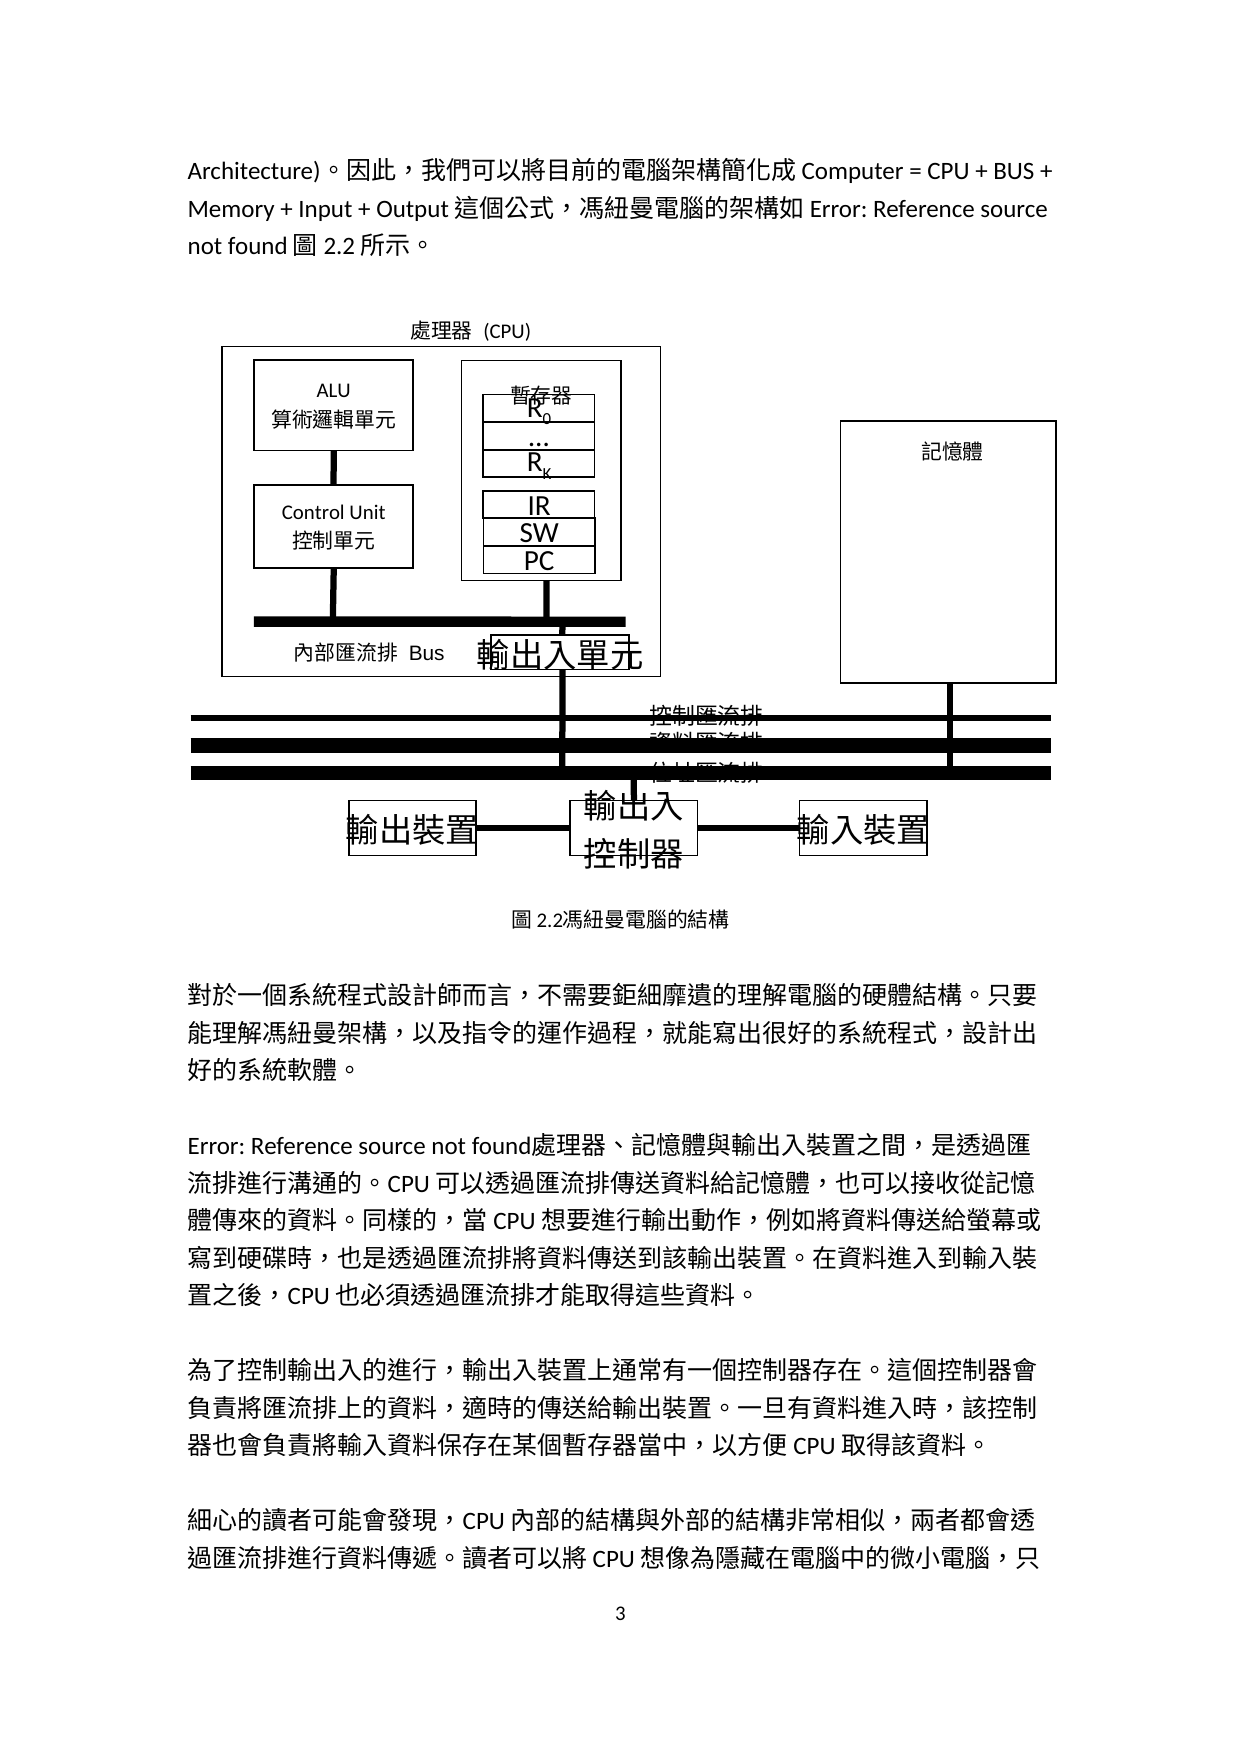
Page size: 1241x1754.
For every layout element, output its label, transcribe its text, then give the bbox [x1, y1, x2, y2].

text 為了控制輸出入的進行，輸出入裝置上通常有一個控制器存在。這個控制器會負責將匯流排上的資料，適時的傳送給輸出裝置。一旦有資料進入時，該控制器也會負責將輸入資料保存在某個暫存器當中，以方便 CPU 取得該資料。 [187, 1350, 1053, 1462]
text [187, 150, 1053, 262]
text 對於一個系統程式設計師而言，不需要鉅細靡遺的理解電腦的硬體結構。只要能理解馮紐曼架構，以及指令的運作過程，就能寫出很好的系統程式，設計出好的系統軟體。 [187, 975, 1053, 1087]
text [187, 1500, 1053, 1575]
text 圖 2.2馮紐曼電腦的結構 [187, 900, 1053, 937]
